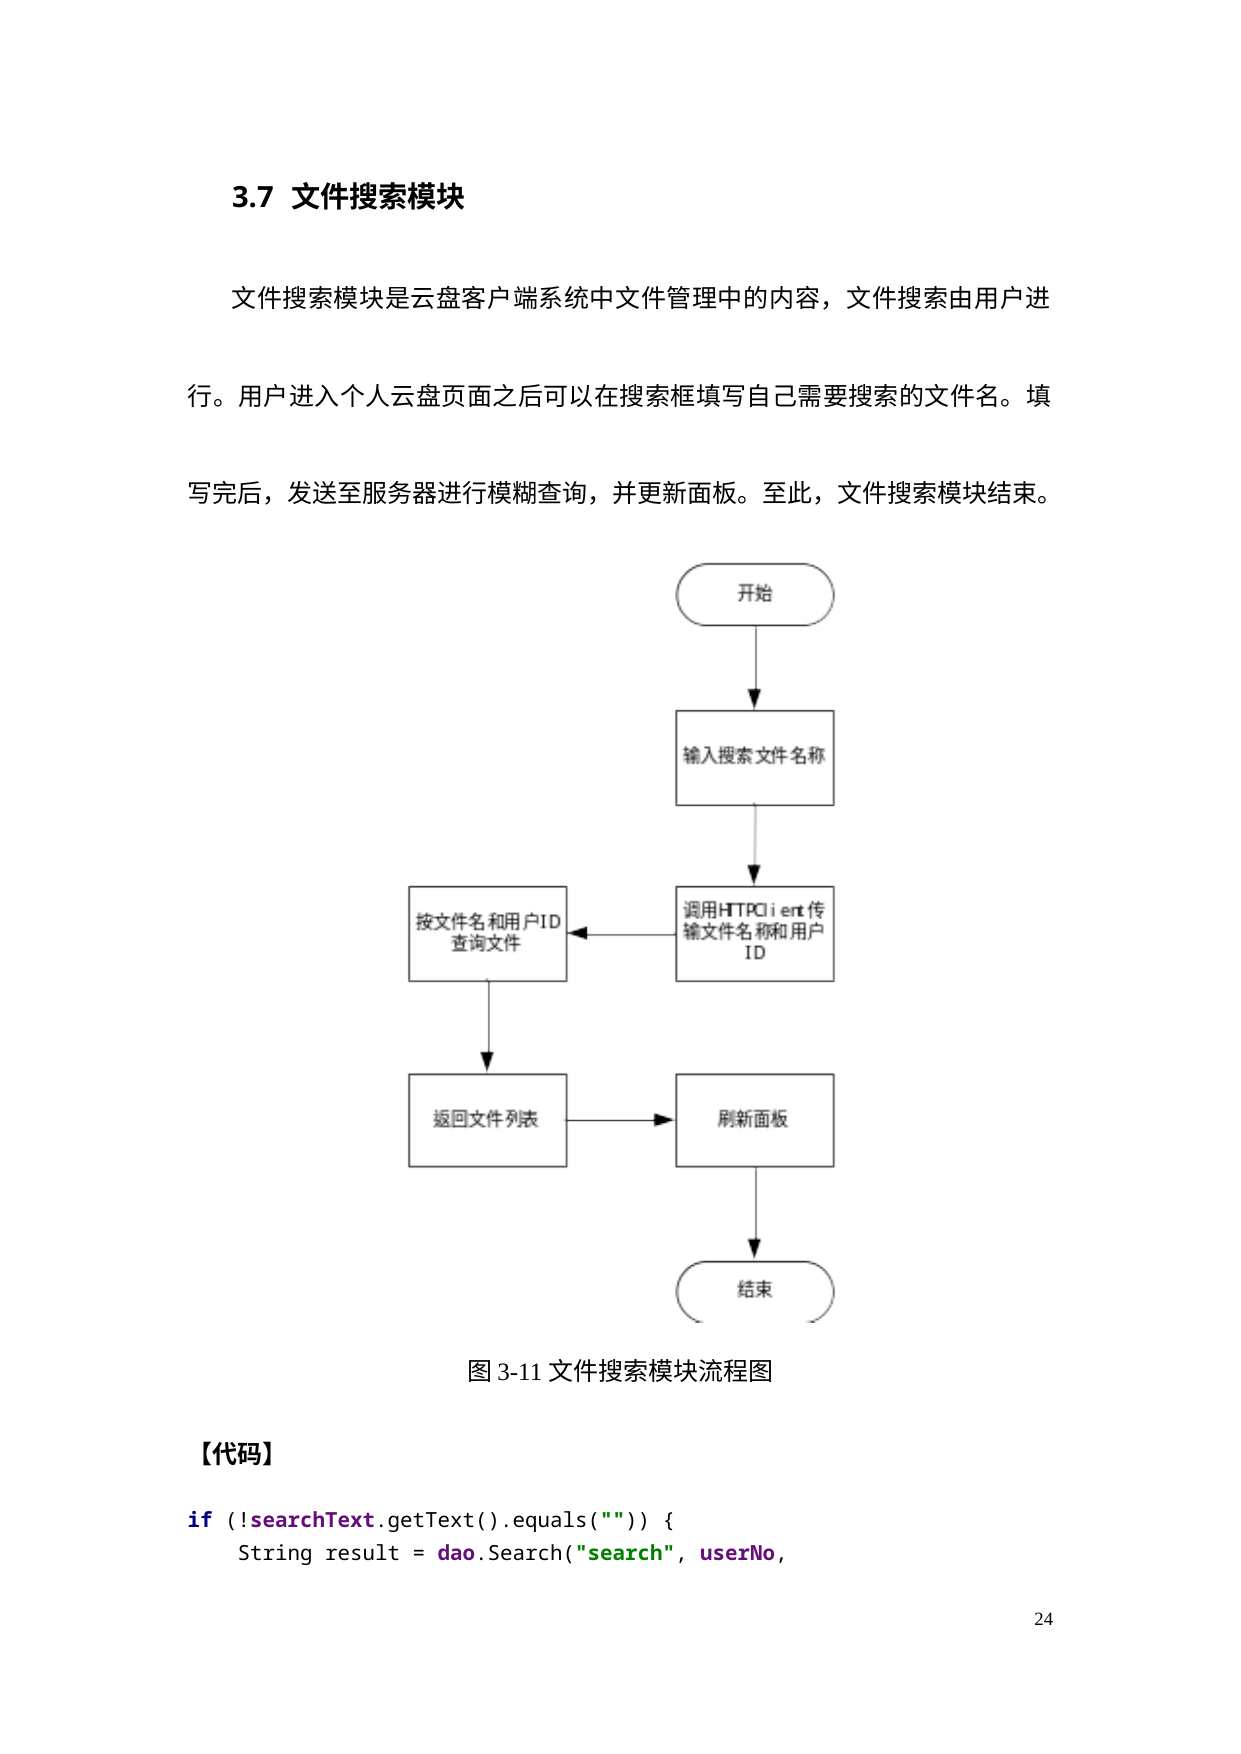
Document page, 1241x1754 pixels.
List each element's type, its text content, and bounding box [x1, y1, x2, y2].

text 文件搜索模块是云盘客户端系统中文件管理中的内容，文件搜索由用户进行。用户进入个人云盘页面之后可以在搜索框填写自己需要搜索的文件名。填写完后，发送至服务器进行模糊查询，并更新面板。至此，文件搜索模块结束。 [187, 264, 1053, 524]
text 【代码】 [187, 1420, 1053, 1485]
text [187, 1503, 1053, 1568]
text 图3-11 文件搜索模块流程图 [187, 1337, 1053, 1402]
subtitle 文件搜索模块 [232, 162, 1053, 227]
